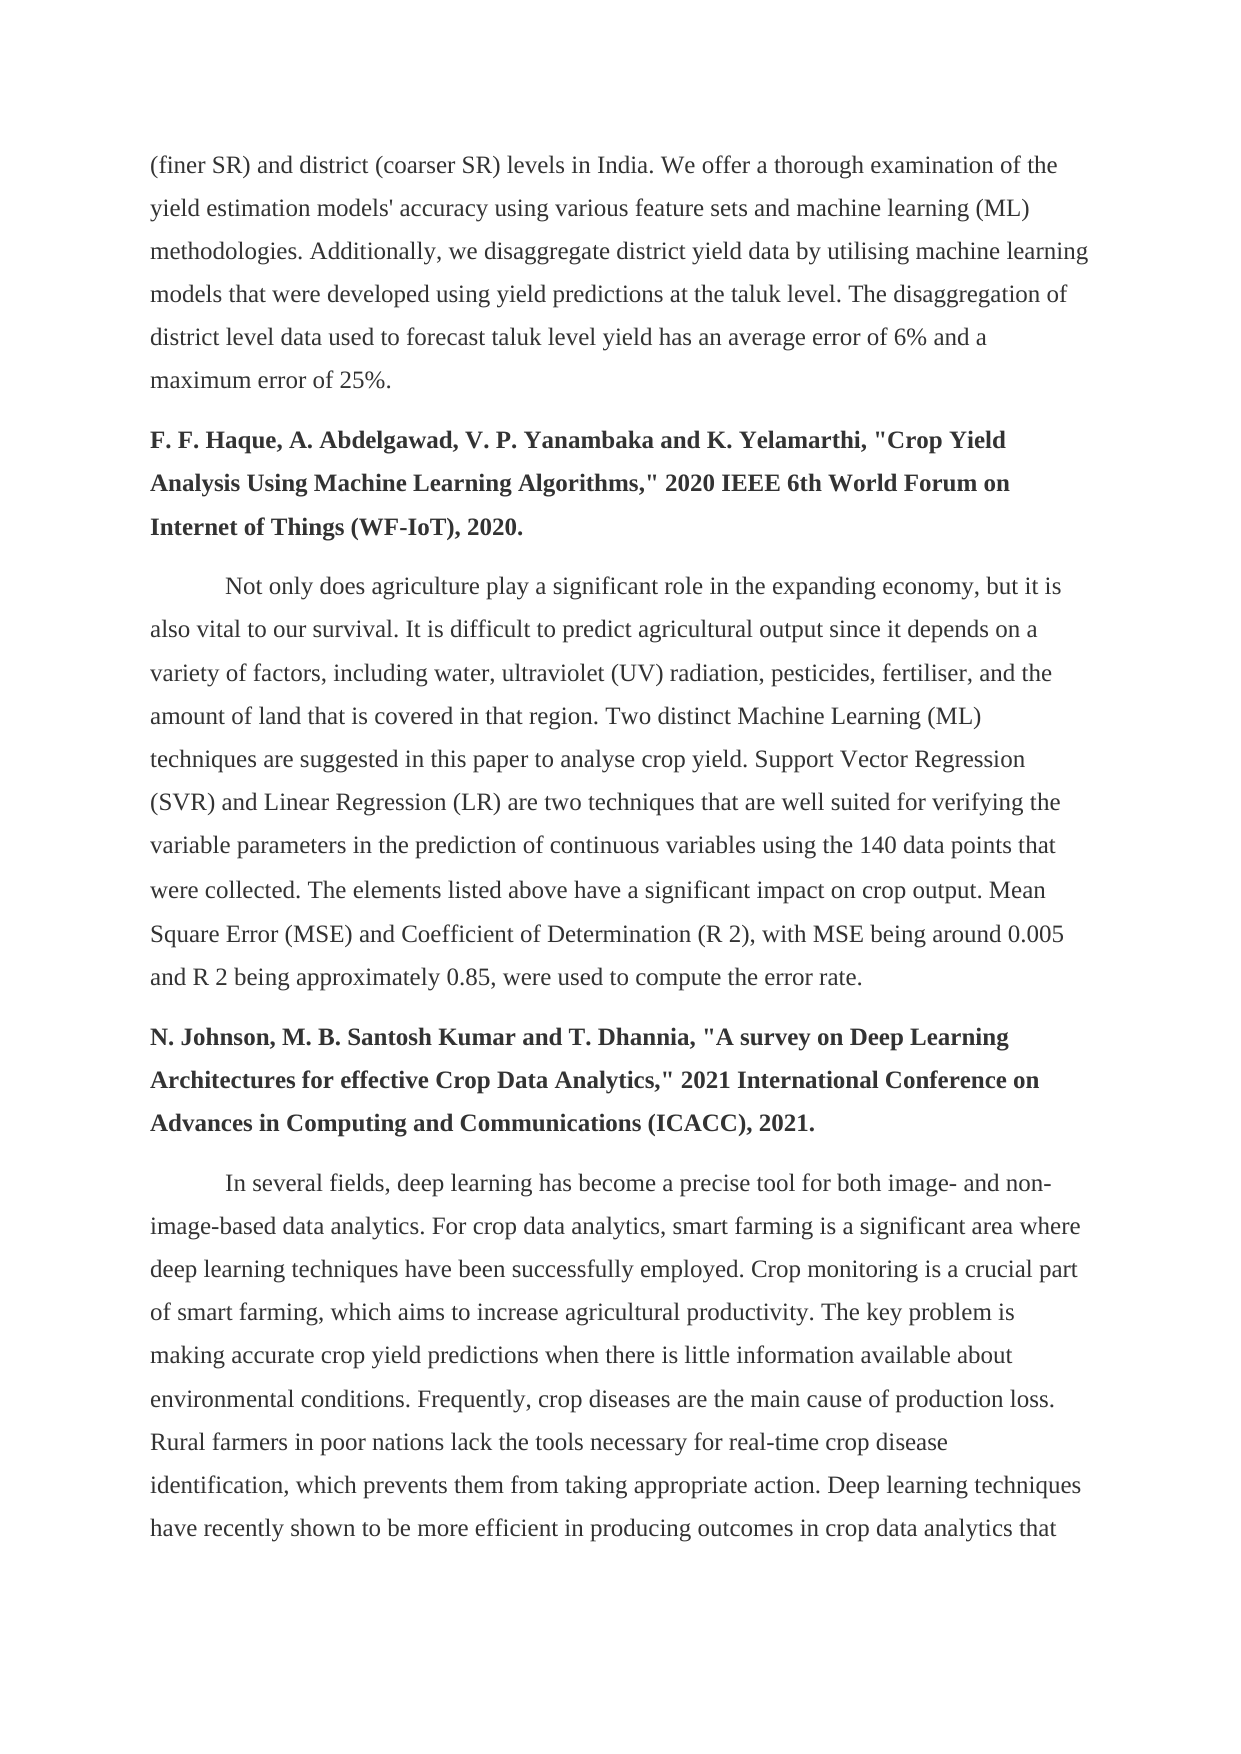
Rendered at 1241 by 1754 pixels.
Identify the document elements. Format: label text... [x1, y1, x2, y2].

text Not only does agriculture play a significant role in the expanding economy, but it is also vital to our survival. It is difficult to predict agricultural output since it depends on a variety of factors, including water, ultraviolet (UV) radiation, pesticides, fertiliser, and the amount of land that is covered in that region. Two distinct Machine Learning (ML) techniques are suggested in this paper to analyse crop yield. Support Vector Regression (SVR) and Linear Regression (LR) are two techniques that are well suited for verifying the variable parameters in the prediction of continuous variables using the 140 data points that were collected. The elements listed above have a significant impact on crop output. Mean Square Error (MSE) and Coefficient of Determination (R 2), with MSE being around 0.005 and R 2 being approximately 0.85, were used to compute the error rate. [150, 571, 1090, 991]
text F. F. Haque, A. Abdelgawad, V. P. Yanambaka and K. Yelamarthi, "Crop Yield Analysis Using Machine Learning Algorithms," 2020 IEEE 6th World Forum on Internet of Things (WF-IoT), 2020. [150, 425, 1090, 540]
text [150, 150, 1090, 394]
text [150, 1168, 1090, 1542]
text N. Johnson, M. B. Santosh Kumar and T. Dhannia, "A survey on Deep Learning Architectures for effective Crop Data Analytics," 2021 International Conference on Advances in Computing and Communications (ICACC), 2021. [150, 1022, 1090, 1137]
